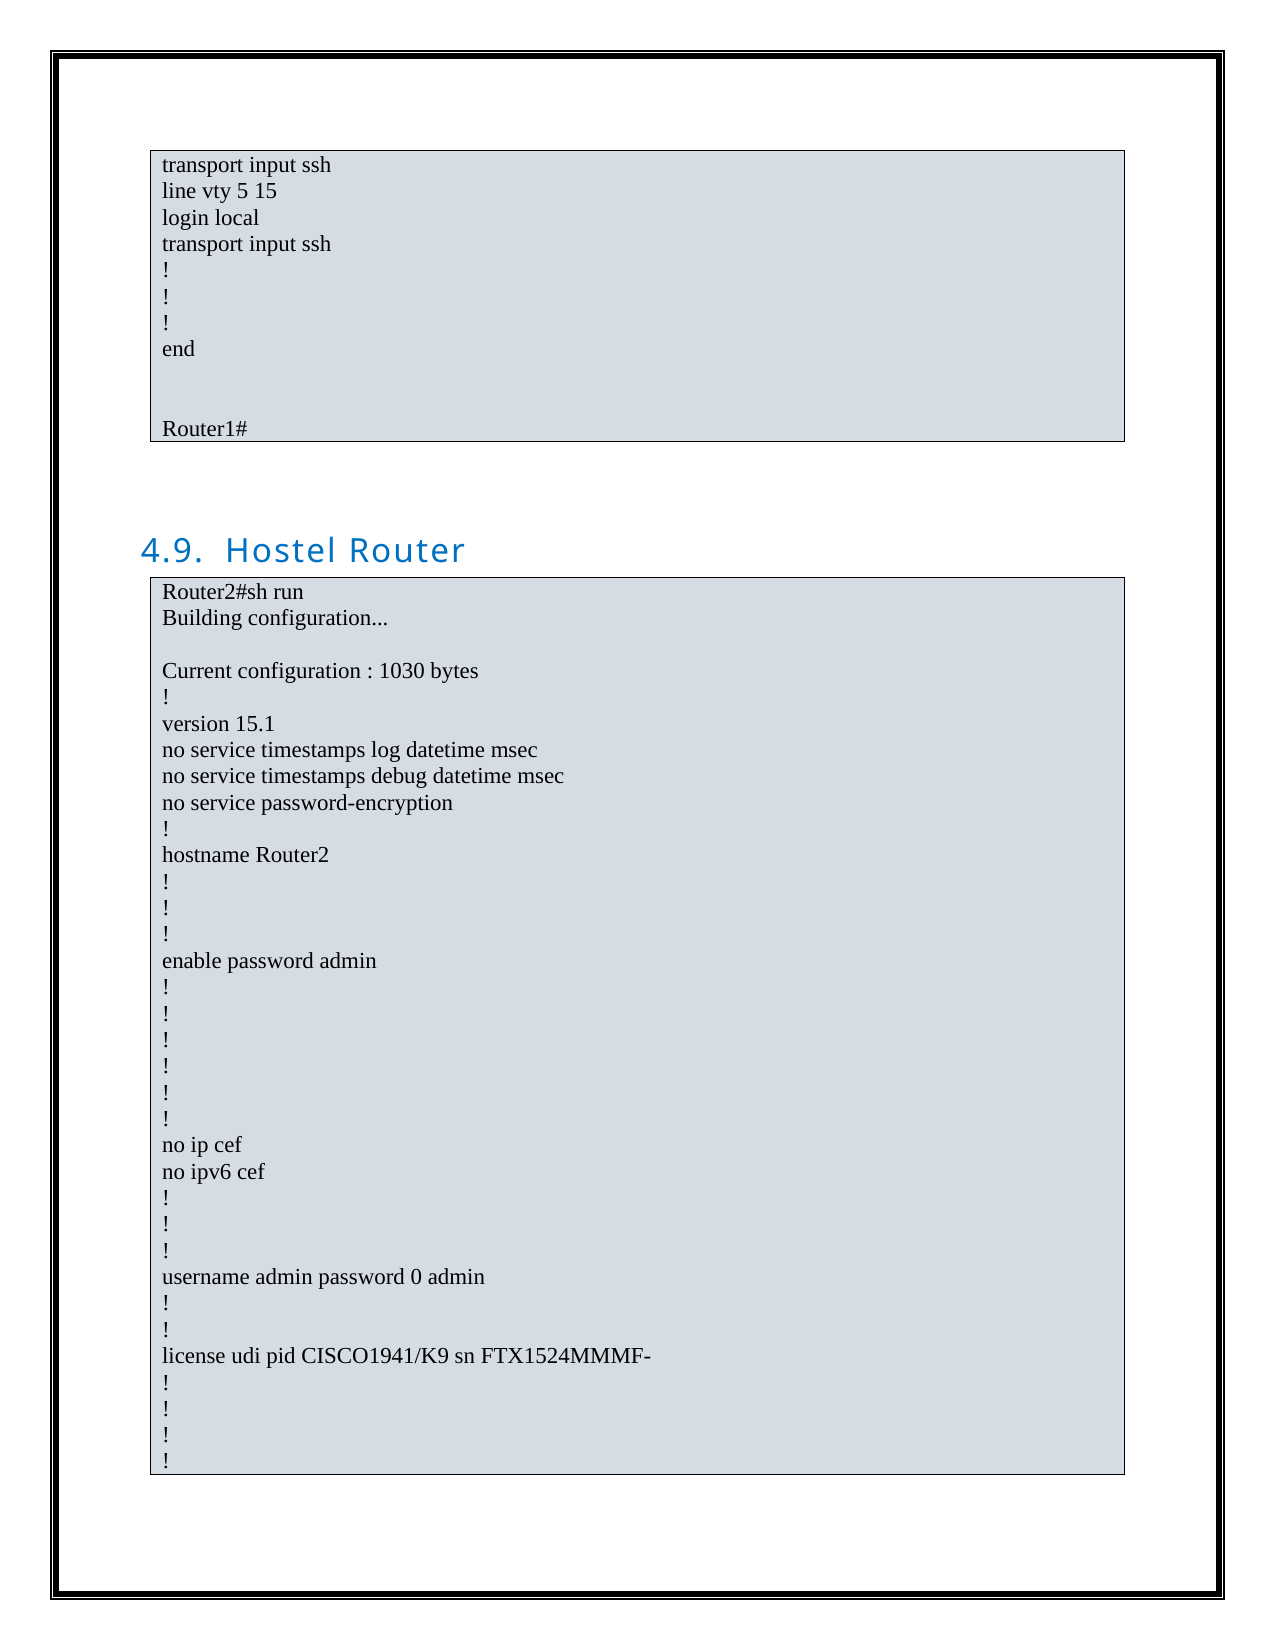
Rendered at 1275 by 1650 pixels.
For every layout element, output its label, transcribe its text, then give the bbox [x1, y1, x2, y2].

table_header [151, 578, 1124, 1474]
subtitle Hostel Router [141, 527, 1125, 573]
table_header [151, 151, 1124, 441]
